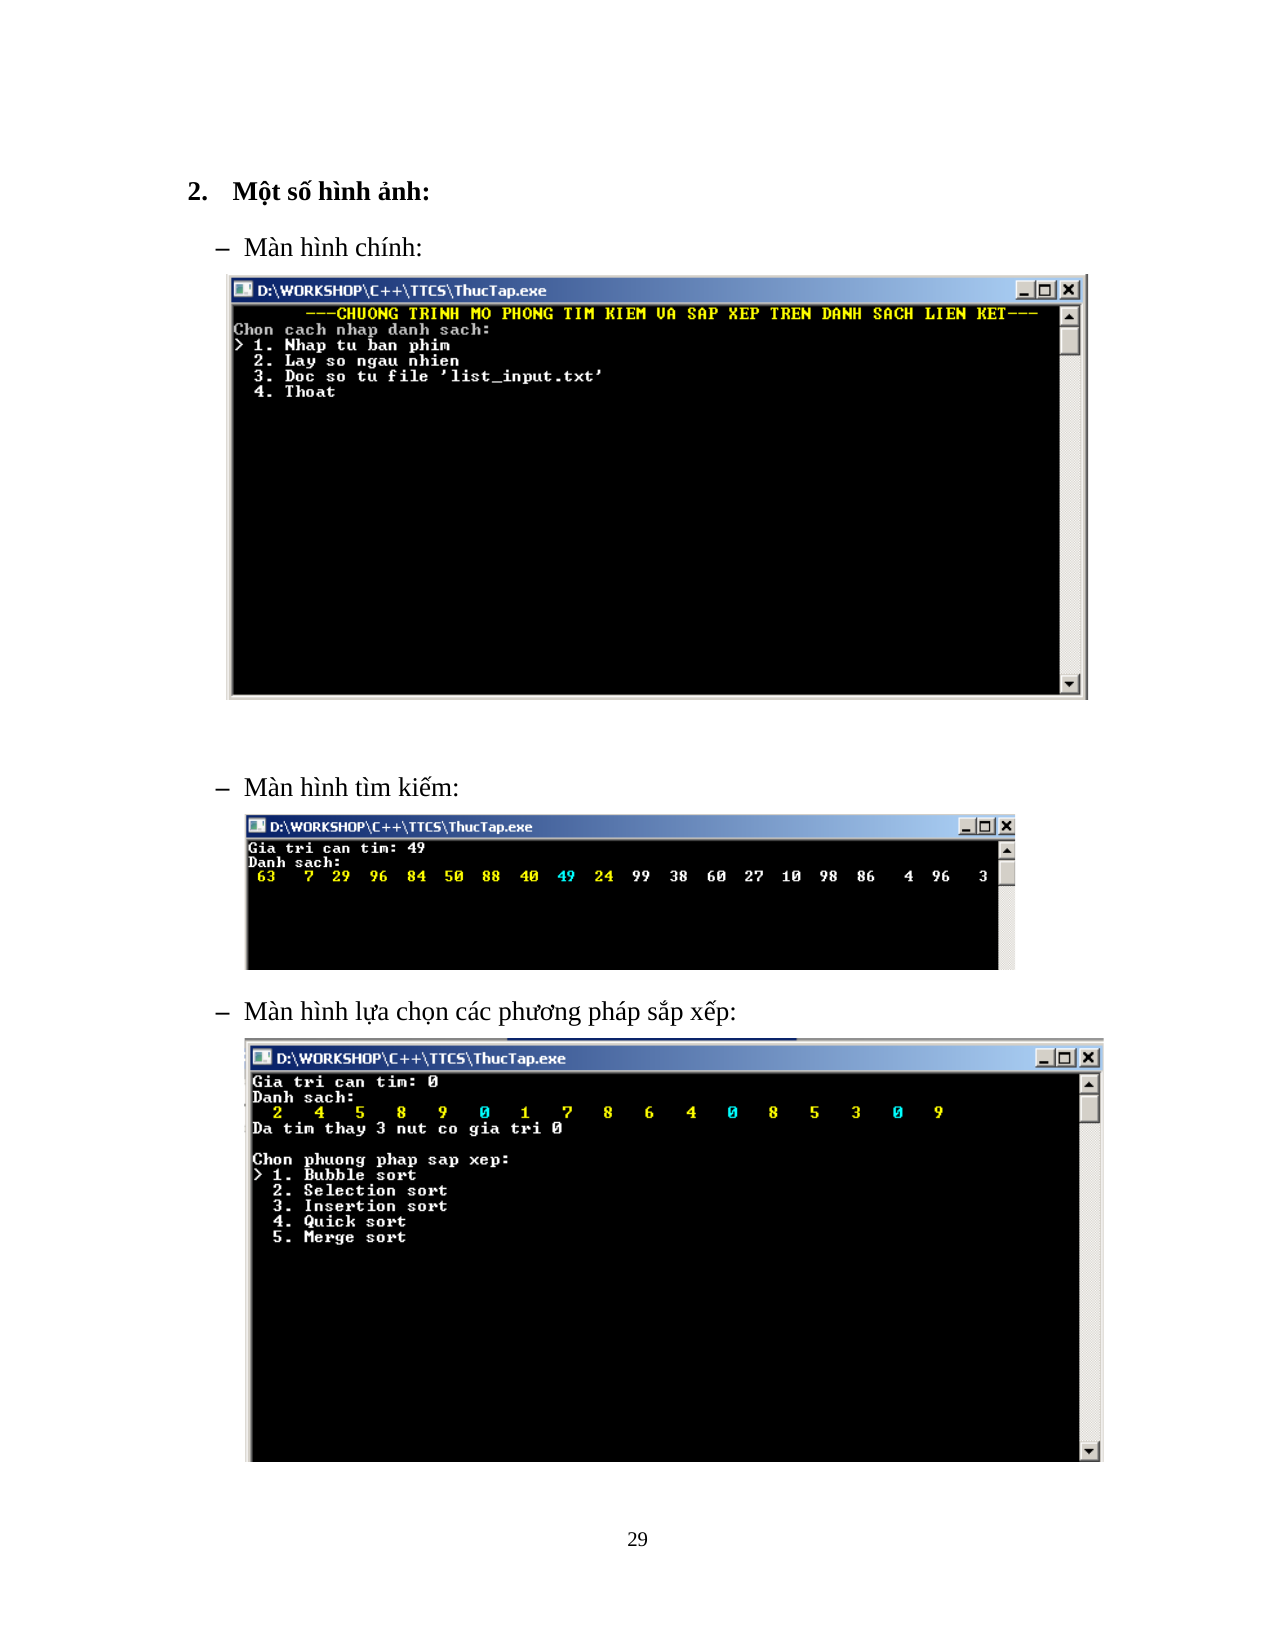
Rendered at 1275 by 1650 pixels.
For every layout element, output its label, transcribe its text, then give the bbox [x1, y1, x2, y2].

picture [244, 1038, 1104, 1462]
picture [244, 814, 1016, 970]
list Màn hình tìm kiếm: [216, 771, 1125, 802]
picture [225, 274, 1092, 700]
list Một số hình ảnh: [187, 175, 1125, 206]
list Màn hình lựa chọn các phương pháp sắp xếp: [216, 995, 1125, 1026]
list Màn hình chính: [216, 231, 1125, 262]
